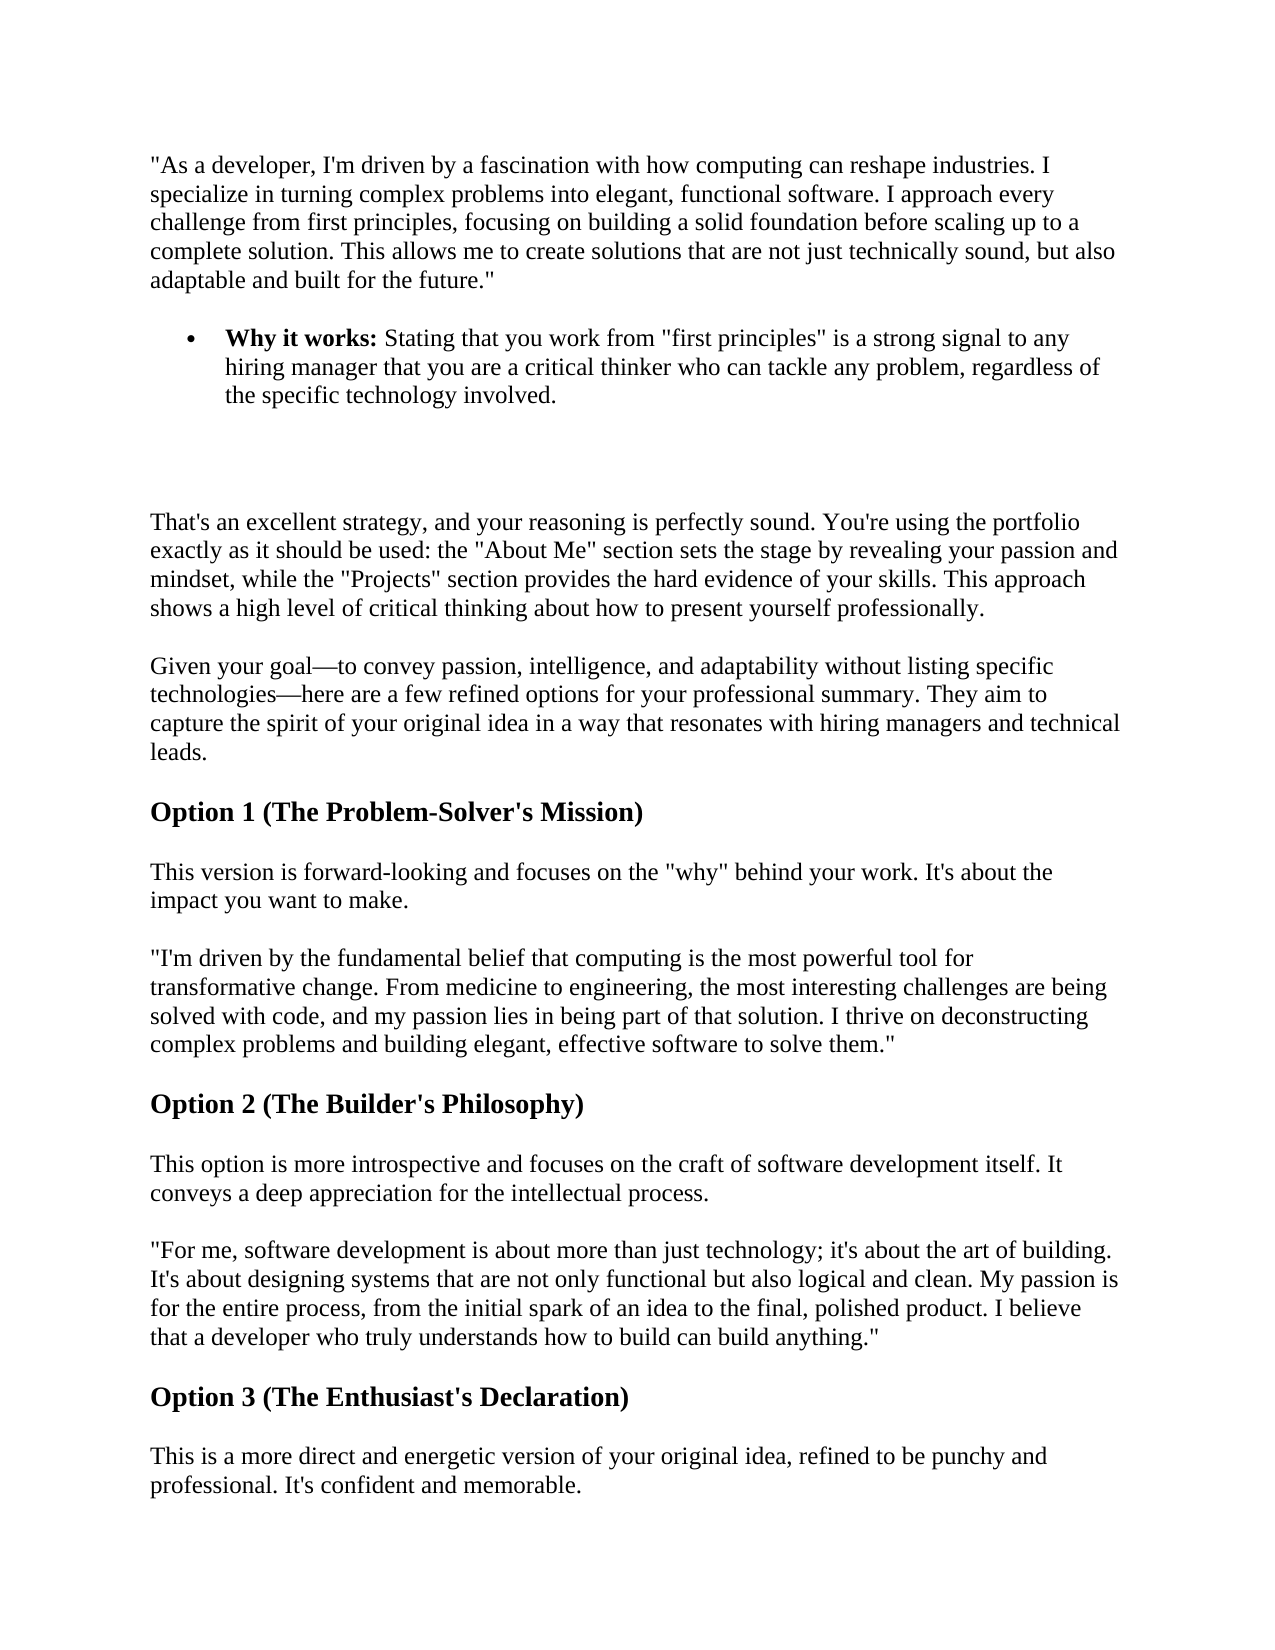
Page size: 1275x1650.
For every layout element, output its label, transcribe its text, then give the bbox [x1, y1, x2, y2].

text This version is forward-looking and focuses on the "why" behind your work. It's about the impact you want to make. [150, 857, 1125, 914]
text Given your goal—to convey passion, intelligence, and adaptability without listing specific technologies—here are a few refined options for your professional summary. They aim to capture the spirit of your original idea in a way that resonates with hiring managers and technical leads. [150, 651, 1125, 766]
text This is a more direct and energetic version of your original idea, refined to be punchy and professional. It's confident and memorable. [150, 1441, 1125, 1499]
text "I'm driven by the fundamental belief that computing is the most powerful tool for transformative change. From medicine to engineering, the most interesting challenges are being solved with code, and my passion lies in being part of that solution. I thrive on deconstructing complex problems and building elegant, effective software to solve them." [150, 943, 1125, 1058]
list Why it works: Stating that you work from "first principles" is a strong signal to any hiring manager that you are a critical thinker who can tackle any problem, regardless of the specific technology involved. [187, 323, 1125, 409]
text Option 3 (The Enthusiast's Declaration) [150, 1380, 1125, 1412]
text "As a developer, I'm driven by a fascination with how computing can reshape industries. I specialize in turning complex problems into elegant, functional software. I approach every challenge from first principles, focusing on building a solid foundation before scaling up to a complete solution. This allows me to create solutions that are not just technically sound, but also adaptable and built for the future." [150, 150, 1125, 294]
text That's an excellent strategy, and your reasoning is perfectly sound. You're using the portfolio exactly as it should be used: the "About Me" section sets the stage by revealing your passion and mindset, while the "Projects" section provides the hard evidence of your skills. This approach shows a high level of critical thinking about how to present yourself professionally. [150, 507, 1125, 622]
text Option 1 (The Problem-Solver's Mission) [150, 795, 1125, 827]
text Option 2 (The Builder's Philosophy) [150, 1087, 1125, 1120]
text "For me, software development is about more than just technology; it's about the art of building. It's about designing systems that are not only functional but also logical and clean. My passion is for the entire process, from the initial spark of an idea to the final, polished product. I believe that a developer who truly understands how to build can build anything." [150, 1236, 1125, 1351]
text This option is more introspective and focuses on the craft of software development itself. It conveys a deep appreciation for the intellectual process. [150, 1149, 1125, 1206]
